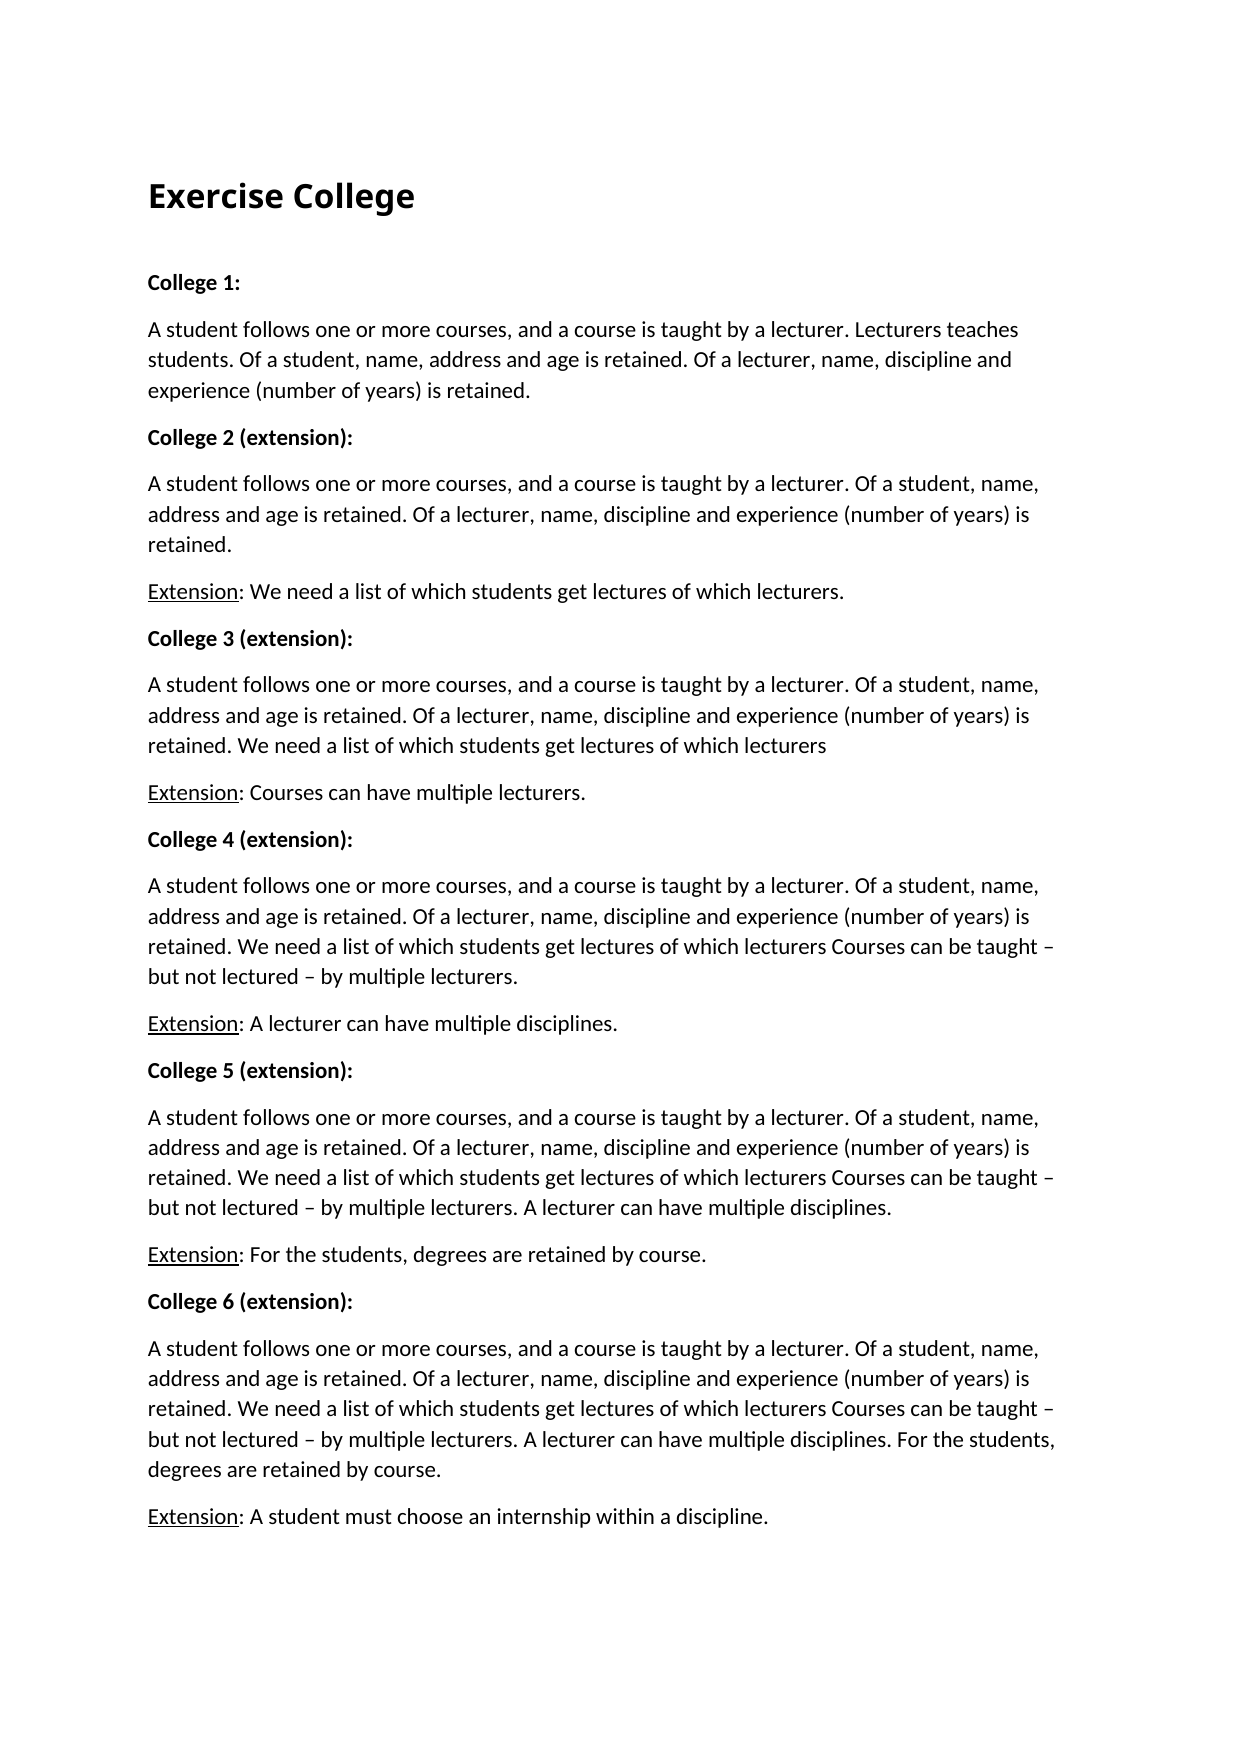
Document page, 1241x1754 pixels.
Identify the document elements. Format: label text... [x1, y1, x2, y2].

text College 2 (extension): [148, 423, 1093, 451]
text A student follows one or more courses, and a course is taught by a lecturer. Of a student, name, address and age is retained. Of a lecturer, name, discipline and experience (number of years) is retained. We need a list of which students get lectures of which lecturers Courses can be taught – but not lectured – by multiple lecturers. A lecturer can have multiple disciplines. [148, 1103, 1093, 1221]
text College 6 (extension): [148, 1287, 1093, 1315]
text College 1: [148, 268, 1093, 296]
text College 4 (extension): [148, 825, 1093, 853]
text Extension: A lecturer can have multiple disciplines. [148, 1009, 1093, 1037]
text Extension: A student must choose an internship within a discipline. [148, 1502, 1093, 1530]
text College 3 (extension): [148, 624, 1093, 652]
subtitle Exercise College [148, 173, 1093, 218]
text A student follows one or more courses, and a course is taught by a lecturer. Of a student, name, address and age is retained. Of a lecturer, name, discipline and experience (number of years) is retained. We need a list of which students get lectures of which lecturers [148, 671, 1093, 759]
text A student follows one or more courses, and a course is taught by a lecturer. Lecturers teaches students. Of a student, name, address and age is retained. Of a lecturer, name, discipline and experience (number of years) is retained. [148, 315, 1093, 404]
text Extension: We need a list of which students get lectures of which lecturers. [148, 577, 1093, 605]
text College 5 (extension): [148, 1056, 1093, 1084]
text Extension: For the students, degrees are retained by course. [148, 1240, 1093, 1268]
text A student follows one or more courses, and a course is taught by a lecturer. Of a student, name, address and age is retained. Of a lecturer, name, discipline and experience (number of years) is retained. We need a list of which students get lectures of which lecturers Courses can be taught – but not lectured – by multiple lecturers. [148, 872, 1093, 990]
text A student follows one or more courses, and a course is taught by a lecturer. Of a student, name, address and age is retained. Of a lecturer, name, discipline and experience (number of years) is retained. [148, 469, 1093, 558]
text A student follows one or more courses, and a course is taught by a lecturer. Of a student, name, address and age is retained. Of a lecturer, name, discipline and experience (number of years) is retained. We need a list of which students get lectures of which lecturers Courses can be taught – but not lectured – by multiple lecturers. A lecturer can have multiple disciplines. For the students, degrees are retained by course. [148, 1334, 1093, 1483]
text Extension: Courses can have multiple lecturers. [148, 778, 1093, 806]
